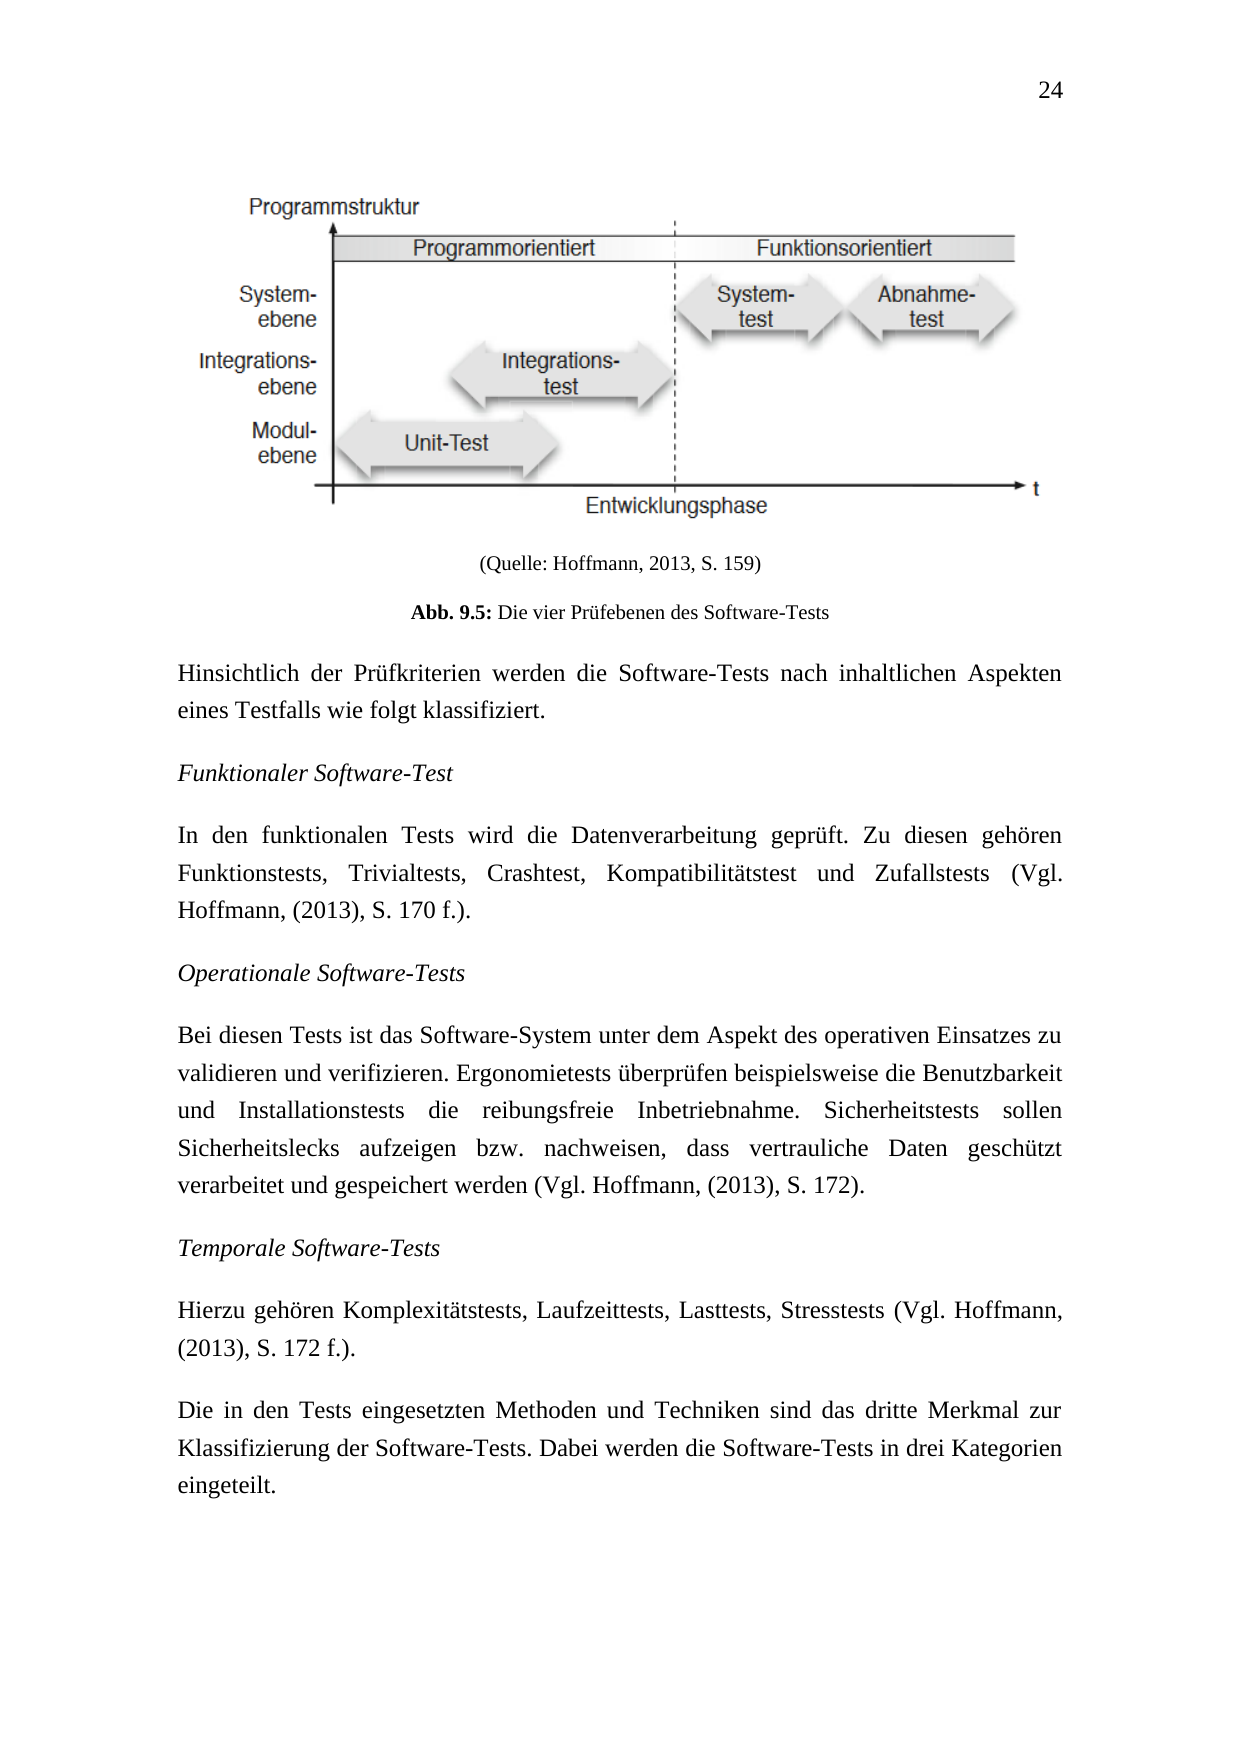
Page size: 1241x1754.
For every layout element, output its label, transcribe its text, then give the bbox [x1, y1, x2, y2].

text Funktionaler Software-Test [177, 749, 1063, 787]
text Operationale Software-Tests [177, 949, 1063, 987]
text Bei diesen Tests ist das Software-System unter dem Aspekt des operativen Einsatzes zu validieren und verifizieren. Ergonomietests überprüfen beispielsweise die Benutzbarkeit und Installationstests die reibungsfreie Inbetriebnahme. Sicherheitstests sollen Sicherheitslecks aufzeigen bzw. nachweisen, dass vertrauliche Daten geschützt verarbeitet und gespeichert werden (Vgl. Hoffmann, (2013), S. 172). [177, 1012, 1063, 1199]
text (Quelle: Hoffmann, 2013, S. 159) [177, 551, 1063, 575]
text Die in den Tests eingesetzten Methoden und Techniken sind das dritte Merkmal zur Klassifizierung der Software-Tests. Dabei werden die Software-Tests in drei Kategorien eingeteilt. [177, 1387, 1063, 1499]
text Hinsichtlich der Prüfkriterien werden die Software-Tests nach inhaltlichen Aspekten eines Testfalls wie folgt klassifiziert. [177, 649, 1063, 724]
text In den funktionalen Tests wird die Datenverarbeitung geprüft. Zu diesen gehören Funktionstests, Trivialtests, Crashtest, Kompatibilitätstest und Zufallstests (Vgl. Hoffmann, (2013), S. 170 f.). [177, 812, 1063, 924]
text Hierzu gehören Komplexitätstests, Laufzeittests, Lasttests, Stresstests (Vgl. Hoffmann, (2013), S. 172 f.). [177, 1287, 1063, 1362]
picture [191, 177, 1049, 527]
text Temporale Software-Tests [177, 1224, 1063, 1262]
